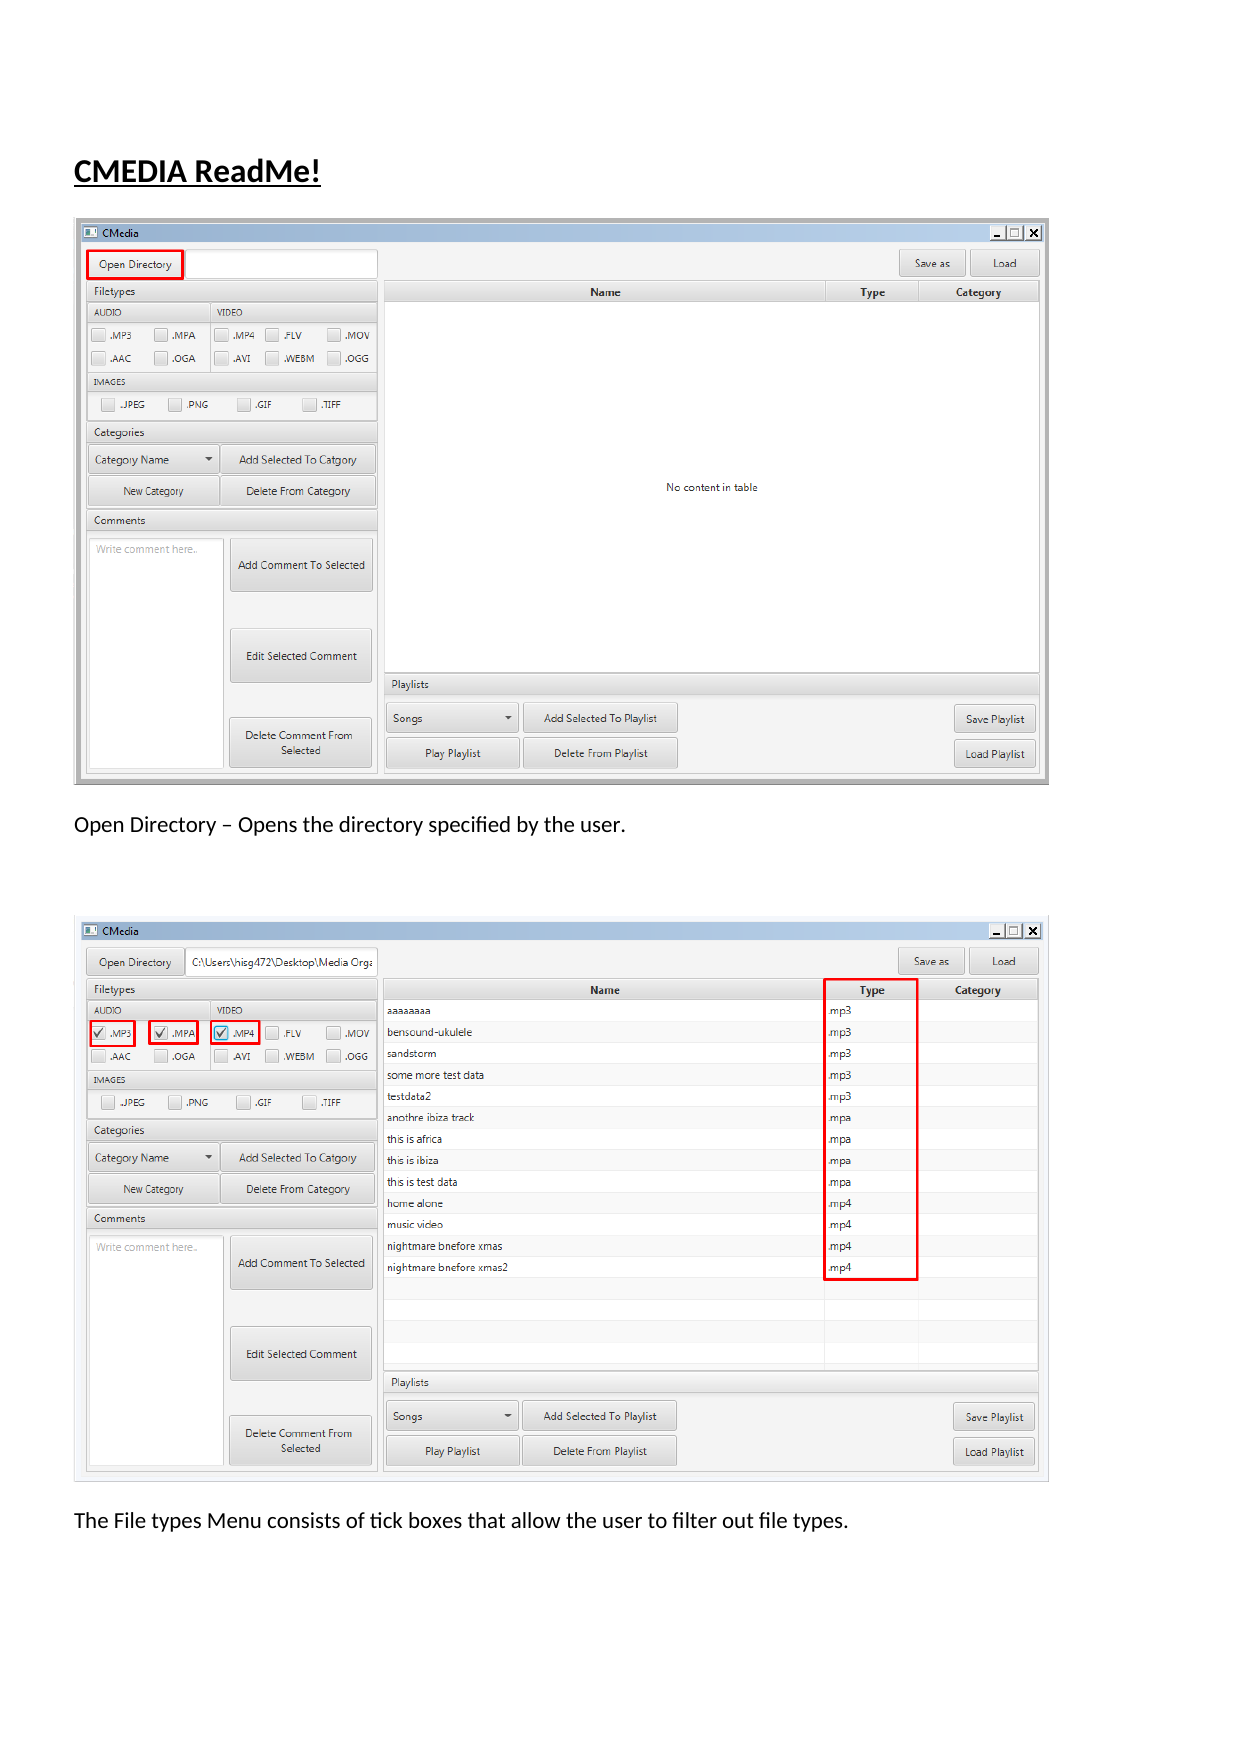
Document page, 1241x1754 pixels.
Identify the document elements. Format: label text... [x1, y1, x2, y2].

text CMEDIA ReadMe! [74, 150, 1137, 191]
picture [73, 217, 1049, 785]
picture [73, 915, 1049, 1482]
text Open Directory – Opens the directory specified by the user. [74, 810, 1137, 838]
text The File types Menu consists of tick boxes that allow the user to filter out file types. [74, 1507, 1137, 1535]
